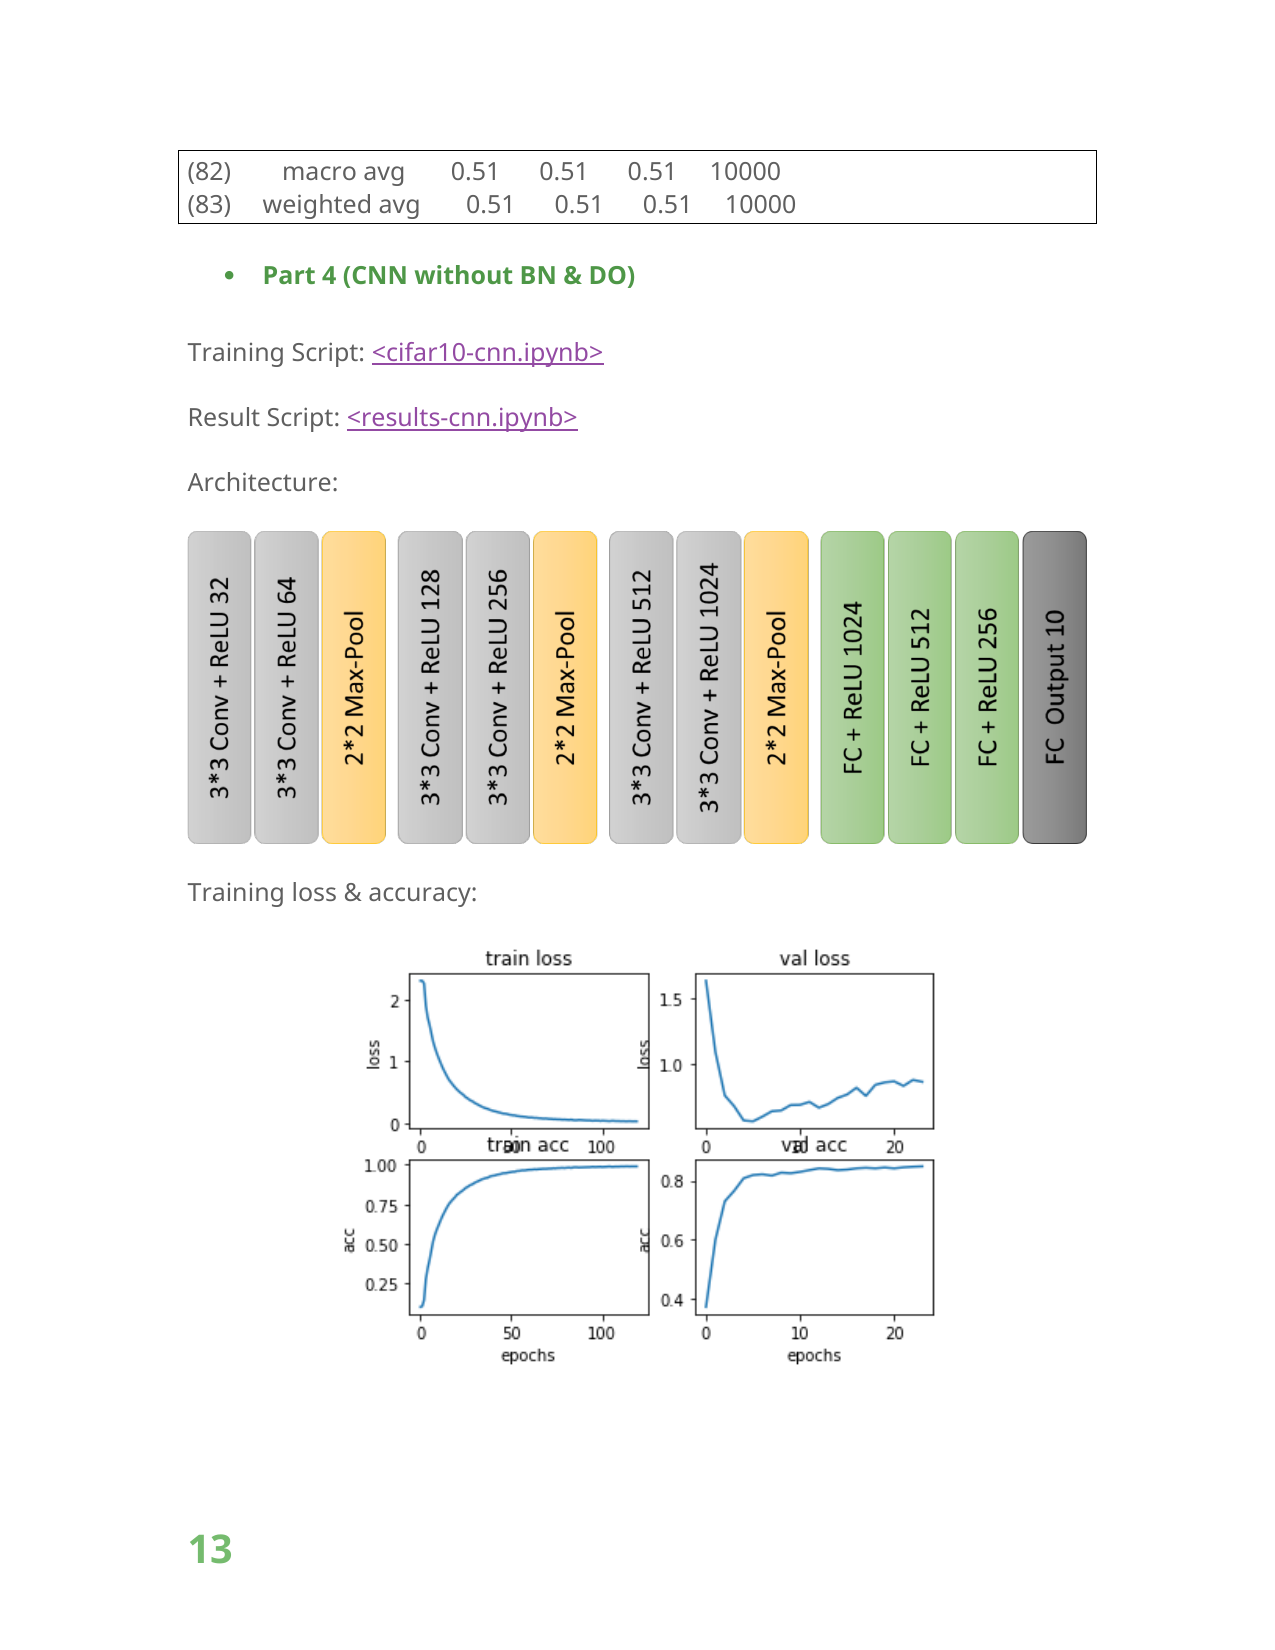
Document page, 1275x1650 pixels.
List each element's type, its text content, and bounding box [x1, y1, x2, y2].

text Training loss & accuracy: [187, 874, 1087, 908]
picture [331, 939, 944, 1374]
text Training Script: <cifar10-cnn.ipynb> [187, 335, 1087, 369]
subtitle Part 4 (CNN without BN & DO) [225, 257, 1087, 291]
text weighted avg 0.51 0.51 0.51 10000 [179, 184, 1096, 223]
text macro avg 0.51 0.51 0.51 10000 [179, 151, 1096, 184]
text Architecture: [187, 465, 1087, 499]
picture [189, 531, 1087, 844]
text Result Script: <results-cnn.ipynb> [187, 400, 1087, 434]
